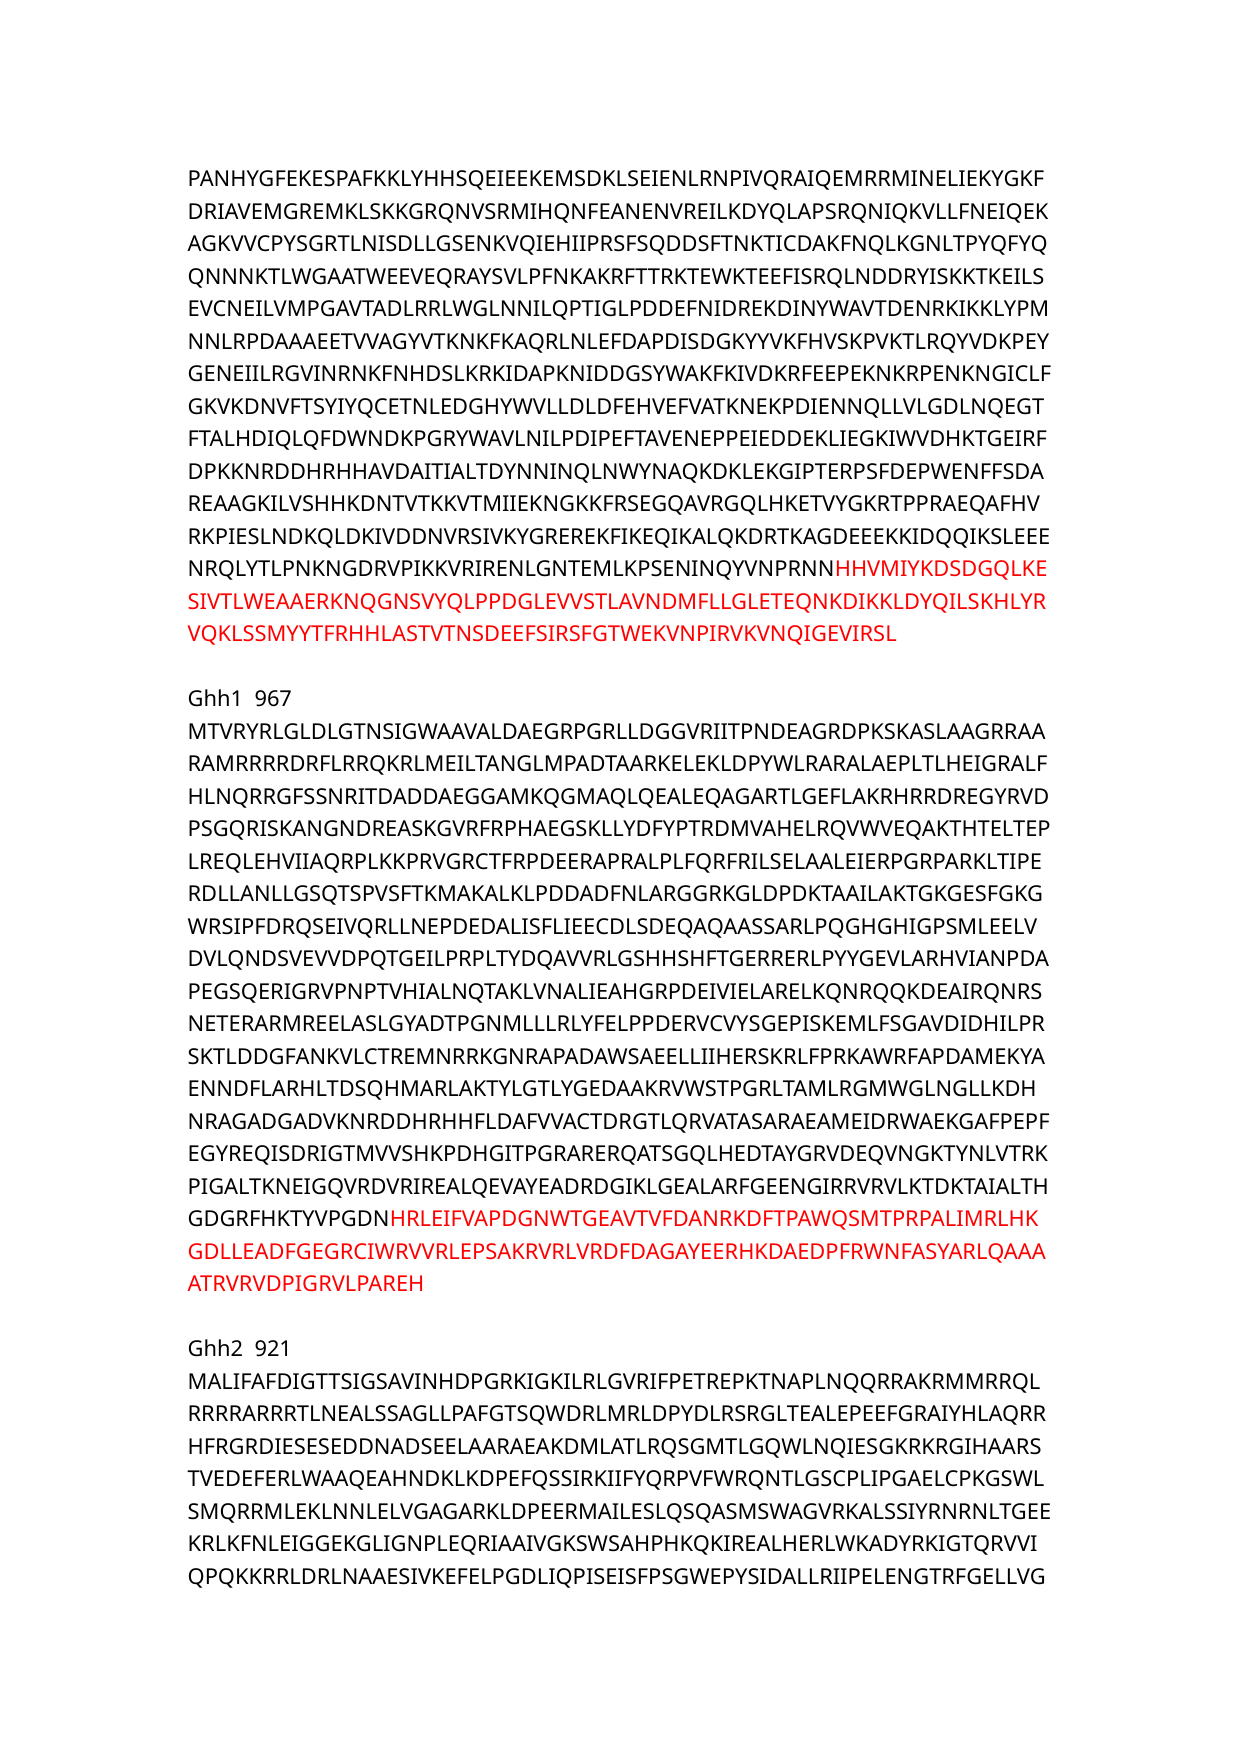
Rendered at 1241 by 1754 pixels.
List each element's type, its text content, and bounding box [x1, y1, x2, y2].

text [187, 162, 1053, 649]
text Ghh1 967 [187, 682, 1053, 714]
text Ghh2 921 [187, 1332, 1053, 1364]
text MTVRYRLGLDLGTNSIGWAAVALDAEGRPGRLLDGGVRIITPNDEAGRDPKSKASLAAGRRAARAMRRRRDRFLRRQKRLMEILTANGLMPADTAARKELEKLDPYWLRARALAEPLTLHEIGRALFHLNQRRGFSSNRITDADDAEGGAMKQGMAQLQEALEQAGARTLGEFLAKRHRRDREGYRVDPSGQRISKANGNDREASKGVRFRPHAEGSKLLYDFYPTRDMVAHELRQVWVEQAKTHTELTEPLREQLEHVIIAQRPLKKPRVGRCTFRPDEERAPRALPLFQRFRILSELAALEIERPGRPARKLTIPERDLLANLLGSQTSPVSFTKMAKALKLPDDADFNLARGGRKGLDPDKTAAILAKTGKGESFGKGWRSIPFDRQSEIVQRLLNEPDEDALISFLIEECDLSDEQAQAASSARLPQGHGHIGPSMLEELVDVLQNDSVEVVDPQTGEILPRPLTYDQAVVRLGSHHSHFTGERRERLPYYGEVLARHVIANPDAPEGSQERIGRVPNPTVHIALNQTAKLVNALIEAHGRPDEIVIELARELKQNRQQKDEAIRQNRSNETERARMREELASLGYADTPGNMLLLRLYFELPPDERVCVYSGEPISKEMLFSGAVDIDHILPRSKTLDDGFANKVLCTREMNRRKGNRAPADAWSAEELLIIHERSKRLFPRKAWRFAPDAMEKYAENNDFLARHLTDSQHMARLAKTYLGTLYGEDAAKRVWSTPGRLTAMLRGMWGLNGLLKDHNRAGADGADVKNRDDHRHHFLDAFVVACTDRGTLQRVATASARAEAMEIDRWAEKGAFPEPFEGYREQISDRIGTMVVSHKPDHGITPGRARERQATSGQLHEDTAYGRVDEQVNGKTYNLVTRKPIGALTKNEIGQVRDVRIREALQEVAYEADRDGIKLGEALARFGEENGIRRVRVLKTDKTAIALTHGDGRFHKTYVPGDNHRLEIFVAPDGNWTGEAVTVFDANRKDFTPAWQSMTPRPALIMRLHKGDLLEADFGEGRCIWRVVRLEPSAKRVRLVRDFDAGAYEERHKDAEDPFRWNFASYARLQAAAATRVRVDPIGRVLPAREH [187, 714, 1053, 1299]
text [187, 1364, 1053, 1592]
